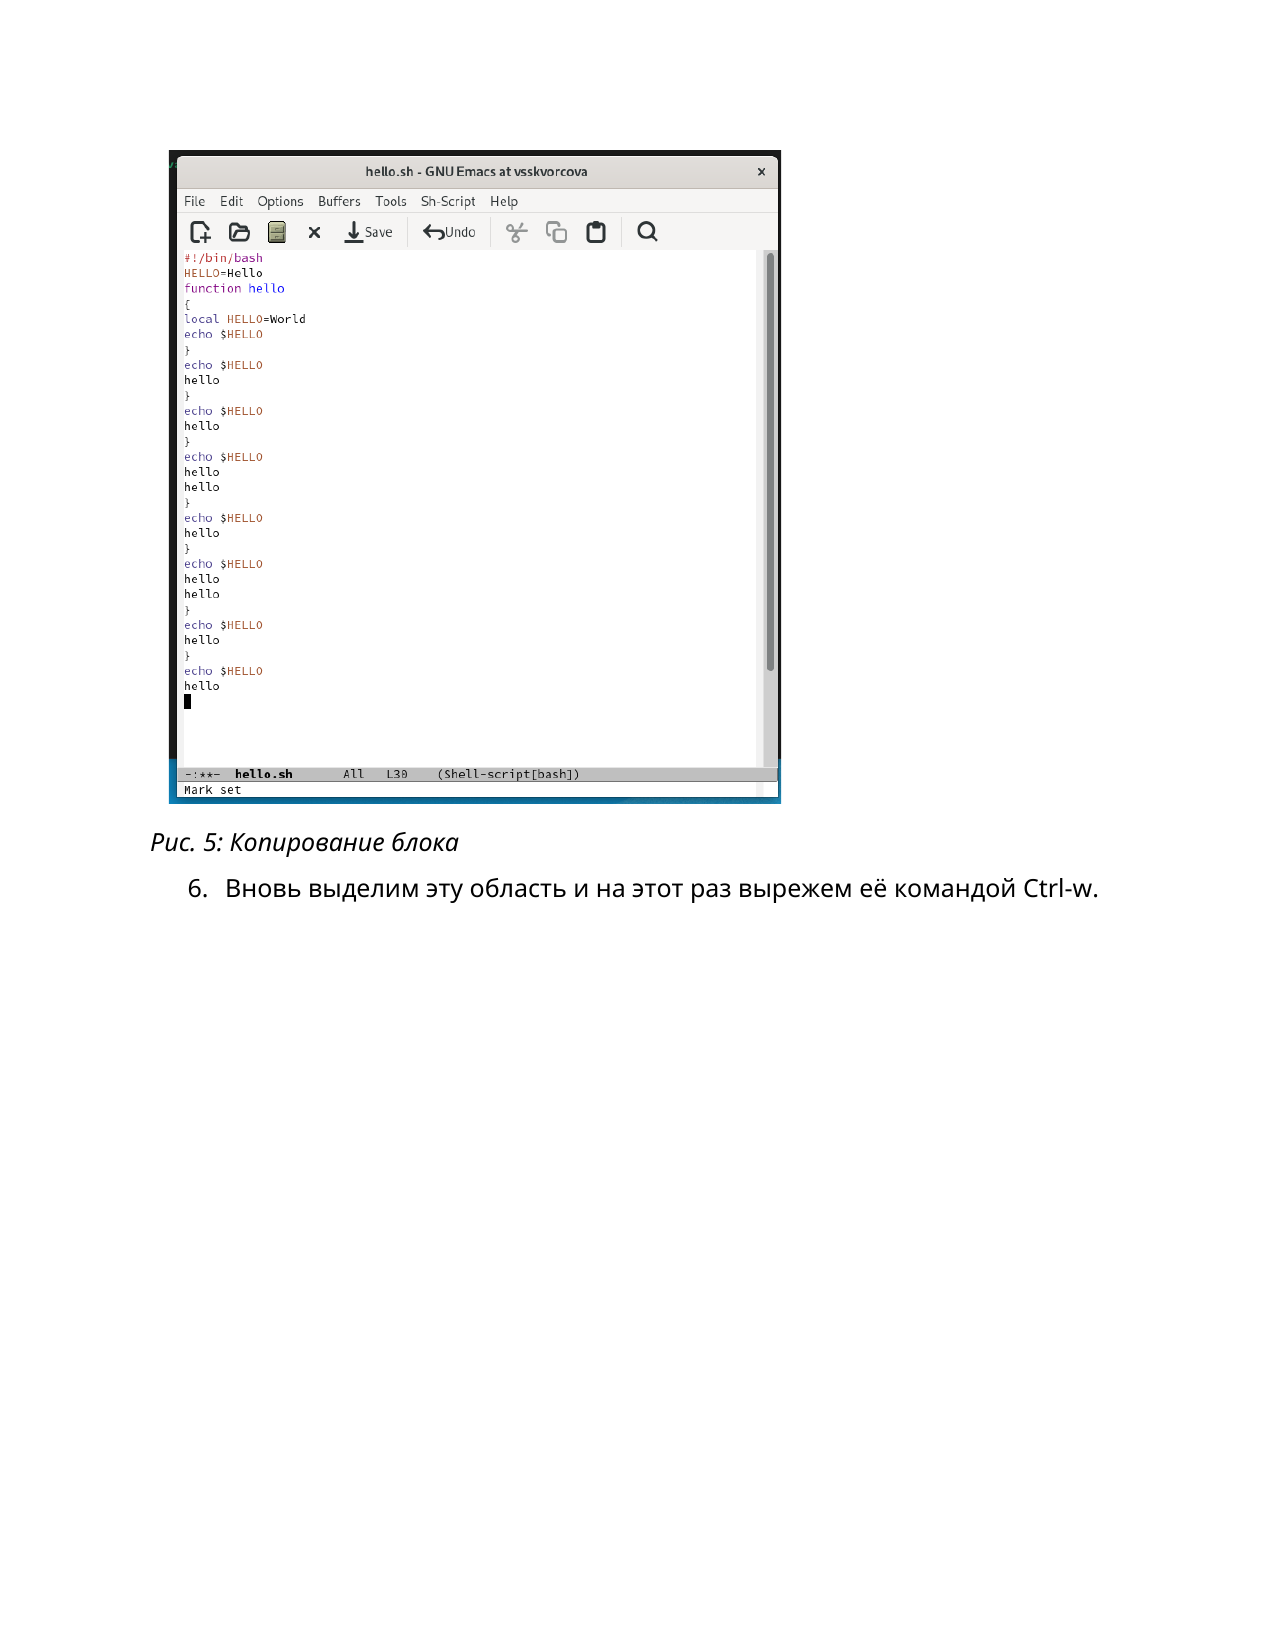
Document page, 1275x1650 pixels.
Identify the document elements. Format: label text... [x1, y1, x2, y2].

list Вновь выделим эту область и на этот раз вырежем её командой Ctrl-w. [187, 871, 1125, 905]
text Рис. 5: Копирование блока [150, 824, 1125, 859]
picture [168, 150, 782, 804]
